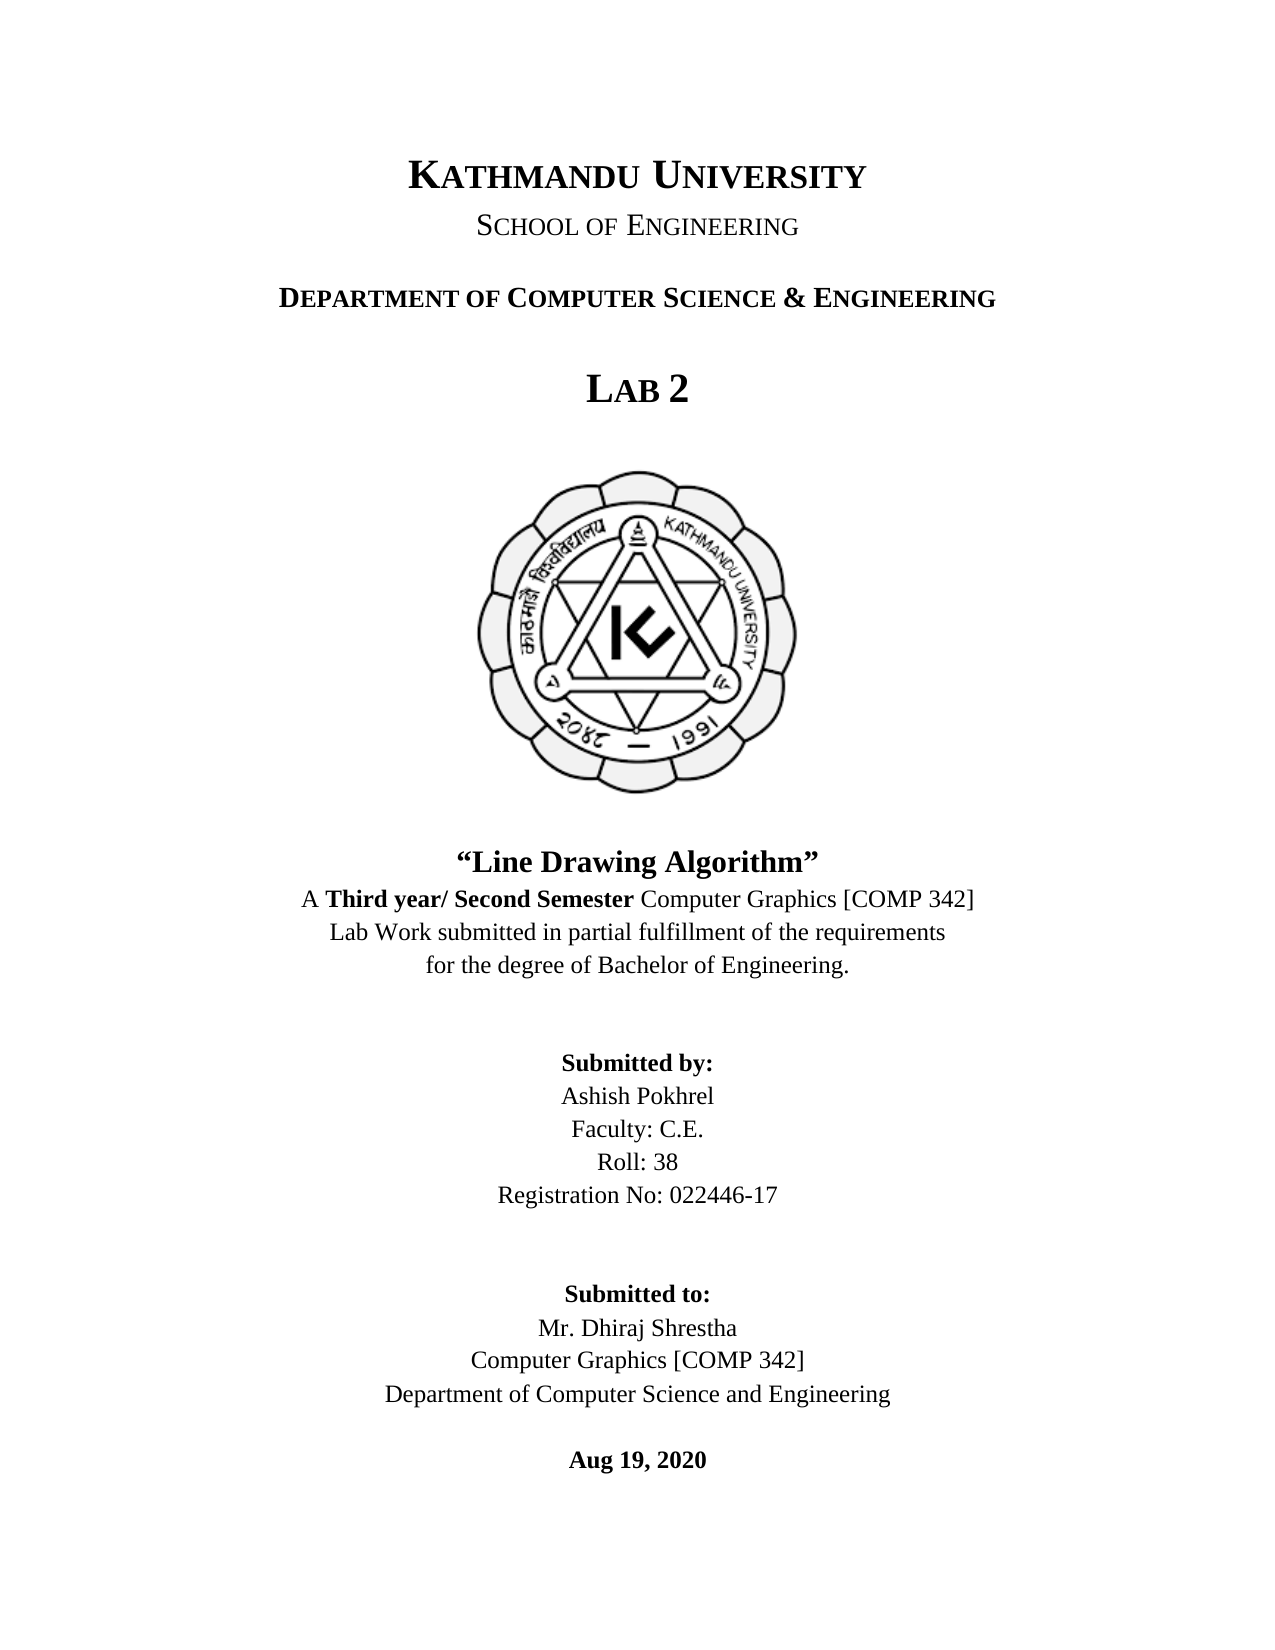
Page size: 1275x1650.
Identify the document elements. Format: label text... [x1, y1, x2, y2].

text Lab Work submitted in partial fulfillment of the requirements [150, 917, 1125, 946]
text A Third year/ Second Semester Computer Graphics [COMP 342] [150, 884, 1125, 913]
text for the degree of Bachelor of Engineering. [150, 950, 1125, 979]
text Mr. Dhiraj Shrestha [150, 1313, 1125, 1341]
text Submitted by: [150, 1048, 1125, 1077]
text DEPARTMENT OF COMPUTER SCIENCE & ENGINEERING [150, 280, 1125, 314]
picture [472, 467, 803, 798]
text Computer Graphics [COMP 342] [150, 1346, 1125, 1374]
text Faculty: C.E. [150, 1114, 1125, 1143]
text “Line Drawing Algorithm” [150, 843, 1125, 879]
text Submitted to: [150, 1279, 1125, 1308]
text Roll: 38 [150, 1147, 1125, 1176]
text Ashish Pokhrel [150, 1081, 1125, 1110]
text Registration No: 022446-17 [150, 1181, 1125, 1209]
text LAB 2 [150, 363, 1125, 411]
text Aug 19, 2020 [150, 1445, 1125, 1473]
text Department of Computer Science and Engineering [150, 1379, 1125, 1407]
text SCHOOL OF ENGINEERING [150, 206, 1125, 242]
text KATHMANDU UNIVERSITY [150, 150, 1125, 198]
